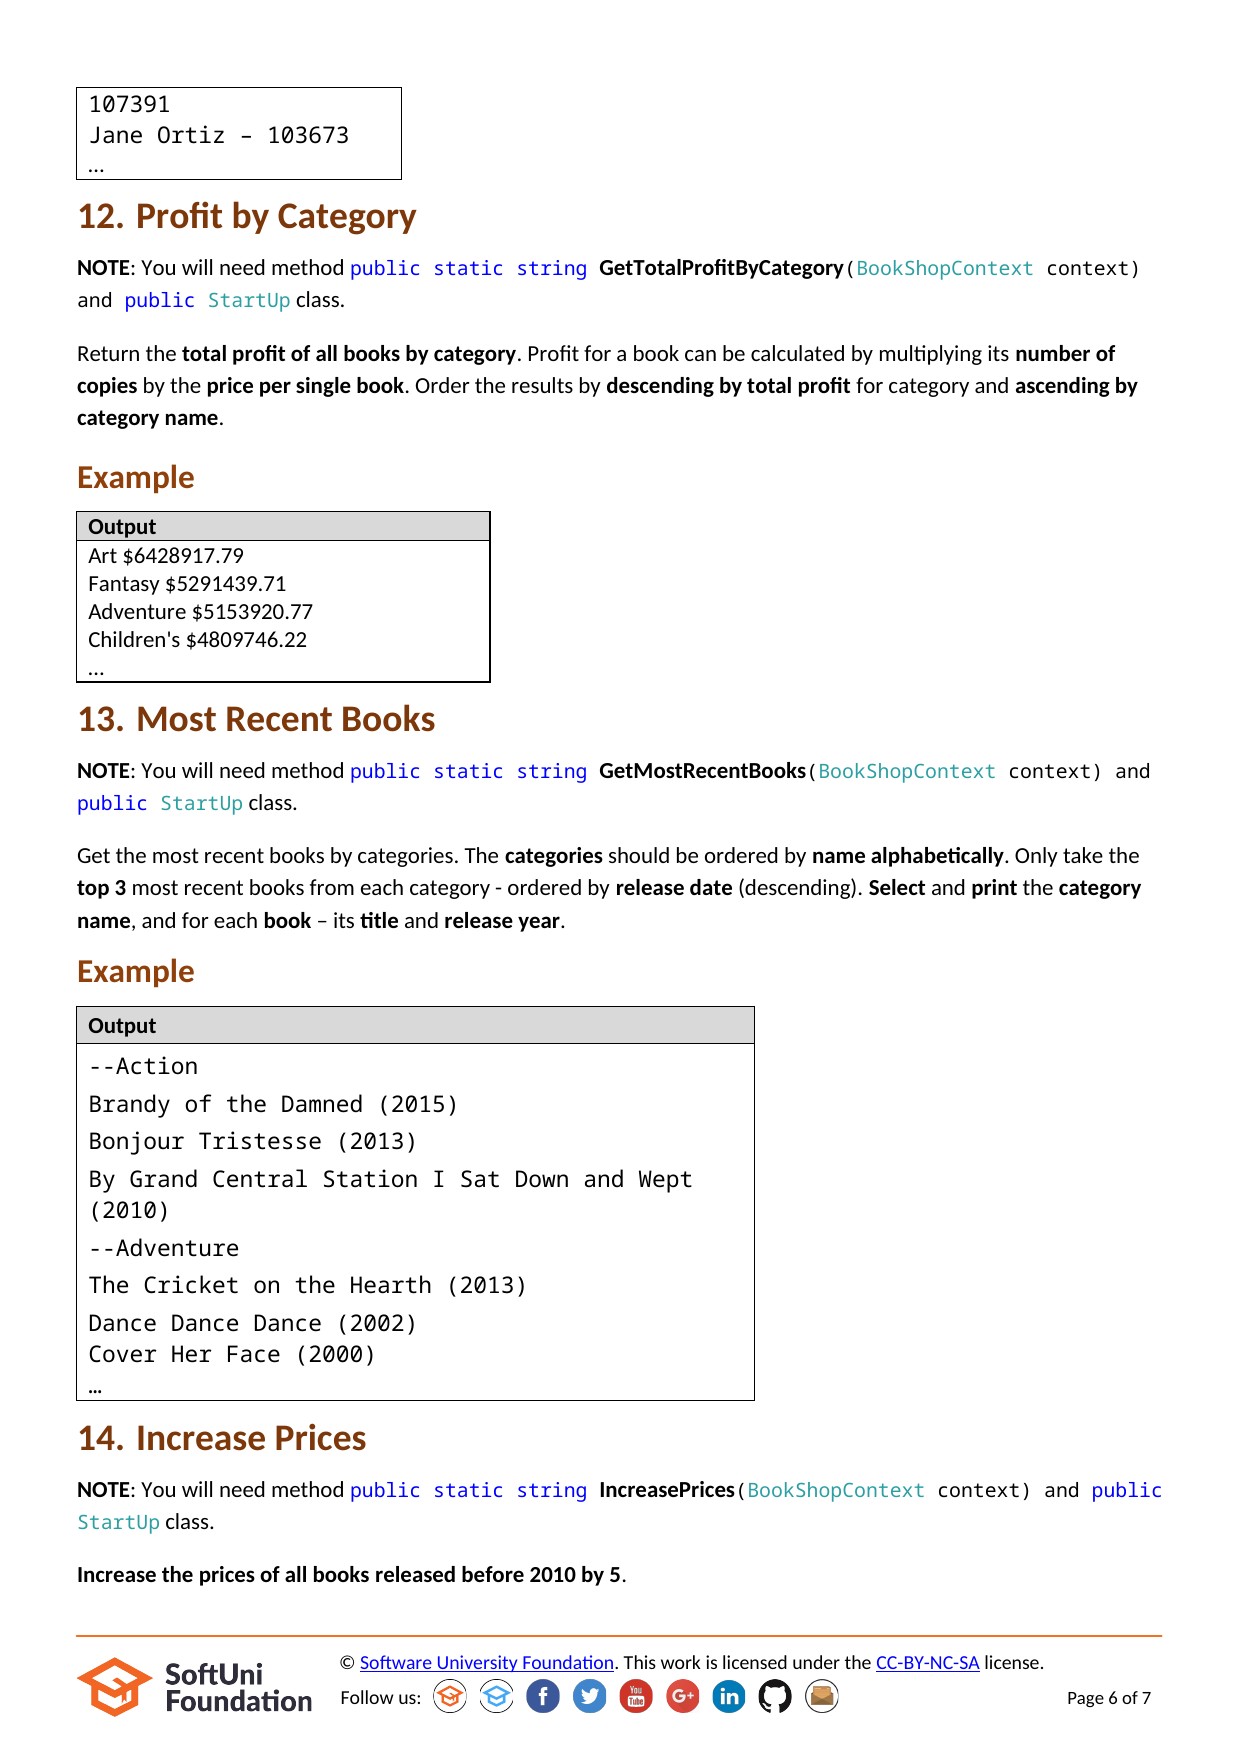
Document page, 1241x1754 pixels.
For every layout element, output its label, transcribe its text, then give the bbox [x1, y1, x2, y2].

text NOTE: You will need method public static string GetTotalProfitByCategory(BookShopContext context) and public StartUp class. [77, 253, 1163, 314]
picture [573, 1679, 607, 1713]
picture [727, 1694, 738, 1704]
subtitle Example [77, 950, 1163, 991]
picture [433, 1679, 467, 1713]
table_header Output [77, 512, 489, 540]
subtitle Example [77, 456, 1163, 497]
picture [619, 1679, 653, 1713]
picture [666, 1679, 700, 1713]
subtitle Profit by Category [77, 192, 1163, 238]
text Get the most recent books by categories. The categories should be ordered by name alphabetically. Only take the top 3 most recent books from each category - ordered by release date (descending). Select and print the category name, and for each book – its title and release year. [77, 841, 1163, 934]
picture [76, 1657, 312, 1717]
picture [758, 1679, 792, 1713]
text Return the total profit of all books by category. Profit for a book can be calculated by multiplying its number of copies by the price per single book. Order the results by descending by total profit for category and ascending by category name. [77, 339, 1163, 431]
table_cell --Action Brandy of the Damned (2015) Bonjour Tristesse (2013) By Grand Central Station I Sat Down and Wept (2010) --Adventure The Cricket on the Hearth (2013) Dance Dance Dance (2002) Cover Her Face (2000) … [77, 1044, 754, 1400]
picture [736, 1680, 746, 1690]
table_cell Art $6428917.79 Fantasy $5291439.71 Adventure $5153920.77 Children's $4809746.22 … [77, 541, 489, 681]
picture [526, 1679, 560, 1713]
text NOTE: You will need method public static string IncreasePrices(BookShopContext context) and public StartUp class. [77, 1475, 1163, 1535]
subtitle Increase Prices [77, 1414, 1163, 1460]
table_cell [77, 88, 401, 179]
text NOTE: You will need method public static string GetMostRecentBooks(BookShopContext context) and public StartUp class. [77, 756, 1163, 816]
table_header Output [77, 1007, 754, 1043]
subtitle Most Recent Books [77, 695, 1163, 741]
text Increase the prices of all books released before 2010 by 5. [77, 1560, 1163, 1588]
picture [712, 1680, 722, 1690]
picture [712, 1703, 722, 1713]
picture [736, 1703, 746, 1713]
picture [480, 1679, 513, 1713]
picture [805, 1679, 839, 1713]
